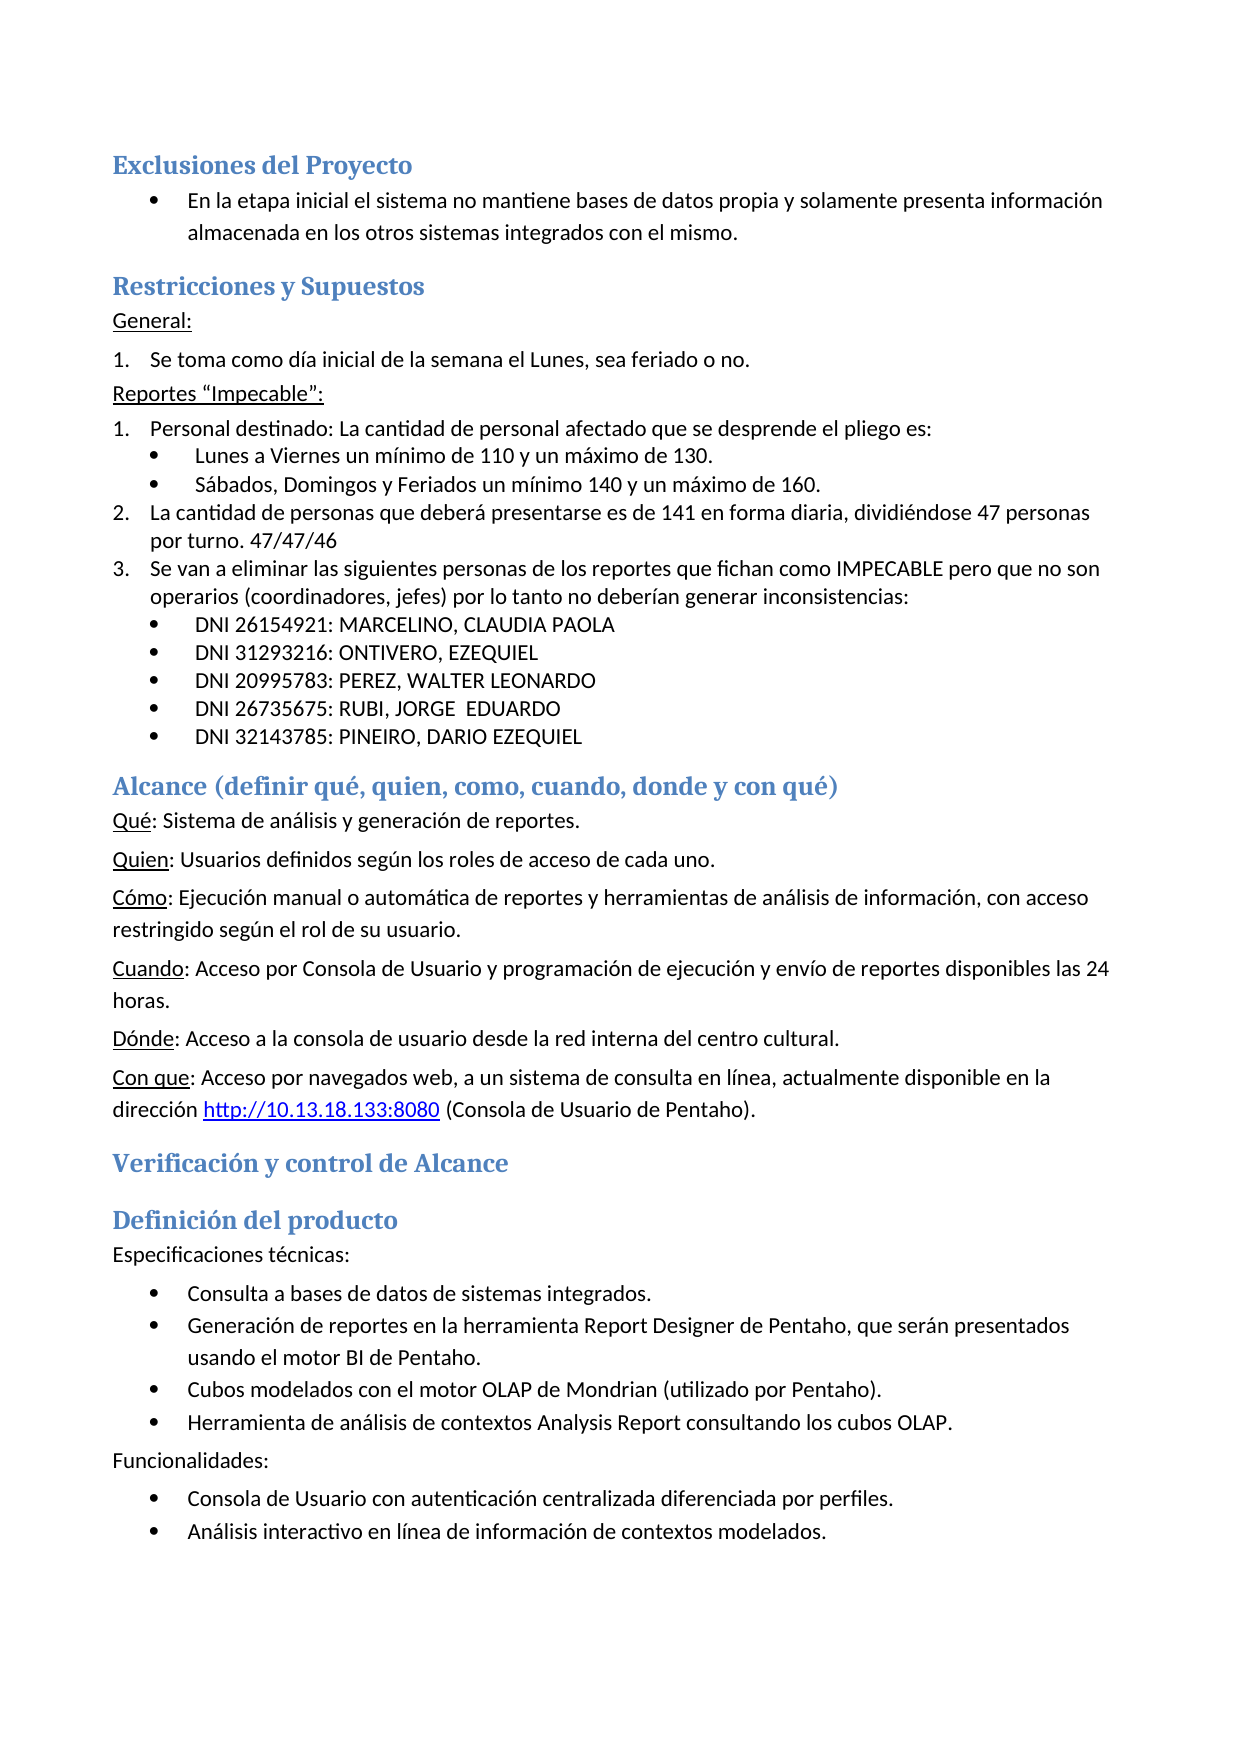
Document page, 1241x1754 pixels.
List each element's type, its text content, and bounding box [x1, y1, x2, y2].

list Se van a eliminar las siguientes personas de los reportes que fichan como IMPECABLE pero que no son operarios (coordinadores, jefes) por lo tanto no deberían generar inconsistencias: [112, 554, 1128, 610]
text Quien: Usuarios definidos según los roles de acceso de cada uno. [112, 845, 1128, 873]
list En la etapa inicial el sistema no mantiene bases de datos propia y solamente presenta información almacenada en los otros sistemas integrados con el mismo. [150, 186, 1128, 246]
text Especificaciones técnicas: [112, 1241, 1128, 1268]
list Lunes a Viernes un mínimo de 110 y un máximo de 130. [150, 442, 1128, 470]
text Cómo: Ejecución manual o automática de reportes y herramientas de análisis de información, con acceso restringido según el rol de su usuario. [112, 883, 1128, 943]
list Cubos modelados con el motor OLAP de Mondrian (utilizado por Pentaho). [150, 1376, 1128, 1403]
list DNI 26735675: RUBI, JORGE EDUARDO [150, 694, 1128, 722]
subtitle Exclusiones del Proyecto [112, 150, 1128, 181]
list Consola de Usuario con autenticación centralizada diferenciada por perfiles. [150, 1484, 1128, 1513]
subtitle Definición del producto [112, 1205, 1128, 1236]
list Análisis interactivo en línea de información de contextos modelados. [150, 1517, 1128, 1545]
text Dónde: Acceso a la consola de usuario desde la red interna del centro cultural. [112, 1024, 1128, 1053]
text Con que: Acceso por navegados web, a un sistema de consulta en línea, actualmente disponible en la dirección http://10.13.18.133:8080 (Consola de Usuario de Pentaho). [112, 1063, 1128, 1123]
list DNI 26154921: MARCELINO, CLAUDIA PAOLA [150, 610, 1128, 638]
list Personal destinado: La cantidad de personal afectado que se desprende el pliego es: [112, 414, 1128, 442]
list Consulta a bases de datos de sistemas integrados. [150, 1279, 1128, 1307]
text Cuando: Acceso por Consola de Usuario y programación de ejecución y envío de reportes disponibles las 24 horas. [112, 954, 1128, 1014]
list DNI 20995783: PEREZ, WALTER LEONARDO [150, 666, 1128, 694]
list DNI 32143785: PINEIRO, DARIO EZEQUIEL [150, 722, 1128, 750]
text Qué: Sistema de análisis y generación de reportes. [112, 806, 1128, 834]
subtitle Alcance (definir qué, quien, como, cuando, donde y con qué) [112, 771, 1128, 802]
subtitle Restricciones y Supuestos [112, 271, 1128, 302]
list Herramienta de análisis de contextos Analysis Report consultando los cubos OLAP. [150, 1408, 1128, 1436]
list Sábados, Domingos y Feriados un mínimo 140 y un máximo de 160. [150, 470, 1128, 498]
list La cantidad de personas que deberá presentarse es de 141 en forma diaria, dividiéndose 47 personas por turno. 47/47/46 [112, 498, 1128, 554]
list Se toma como día inicial de la semana el Lunes, sea feriado o no. [112, 345, 1128, 373]
list Generación de reportes en la herramienta Report Designer de Pentaho, que serán presentados usando el motor BI de Pentaho. [150, 1311, 1128, 1371]
subtitle Verificación y control de Alcance [112, 1148, 1128, 1179]
text Reportes “Impecable”: [112, 379, 1128, 407]
text Funcionalidades: [112, 1446, 1128, 1474]
text General: [112, 307, 1128, 335]
list DNI 31293216: ONTIVERO, EZEQUIEL [150, 638, 1128, 666]
